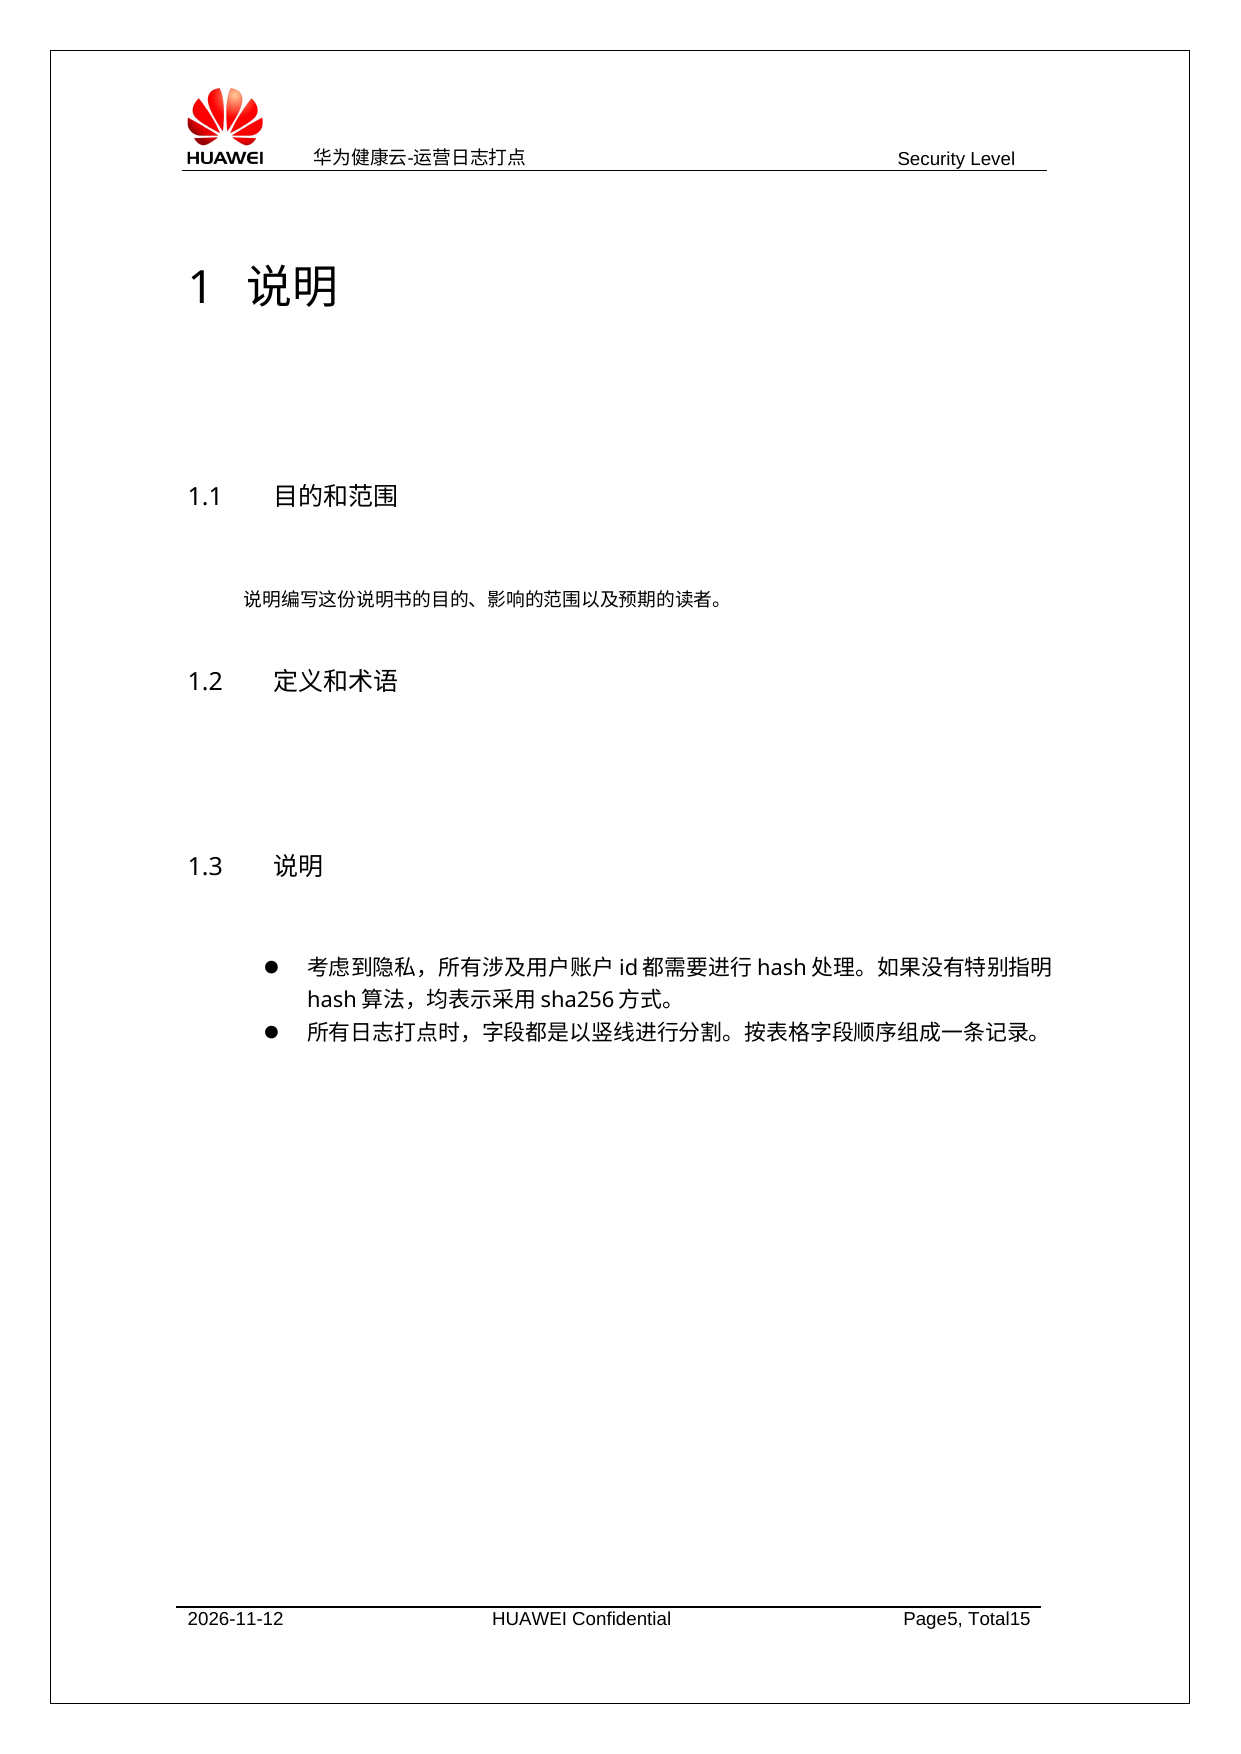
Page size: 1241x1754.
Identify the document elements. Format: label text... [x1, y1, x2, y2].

subtitle 目的和范围 [187, 462, 1028, 527]
subtitle 说明 [187, 832, 1028, 897]
text 说明编写这份说明书的目的、影响的范围以及预期的读者。 [187, 579, 1053, 611]
subtitle 定义和术语 [187, 647, 1028, 712]
list 考虑到隐私，所有涉及用户账户id都需要进行hash处理。如果没有特别指明hash算法，均表示采用sha256方式。 [263, 949, 1053, 1014]
picture [187, 88, 263, 164]
list 所有日志打点时，字段都是以竖线进行分割。按表格字段顺序组成一条记录。 [263, 1014, 1053, 1047]
list 说明 [187, 235, 1053, 332]
